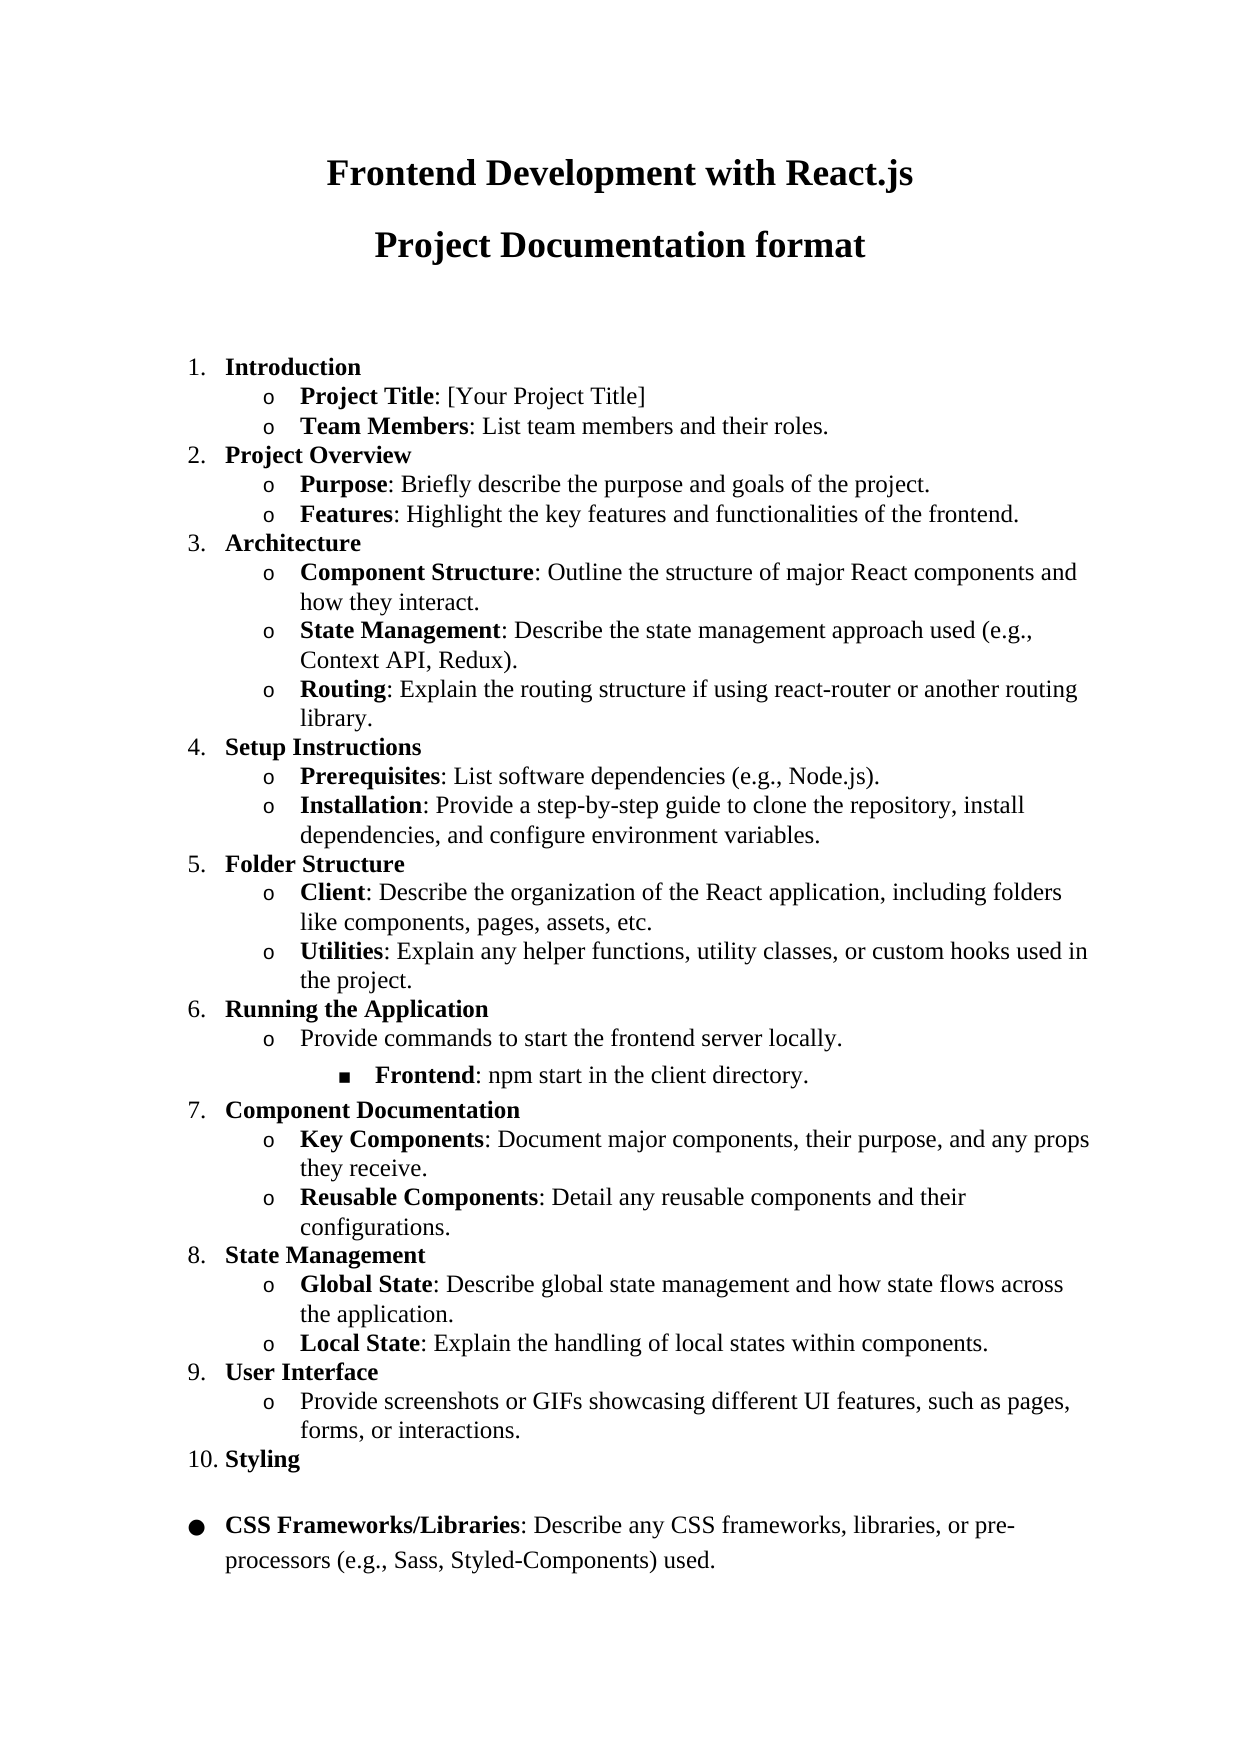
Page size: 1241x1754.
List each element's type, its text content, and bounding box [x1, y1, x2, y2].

list Purpose: Briefly describe the purpose and goals of the project. [262, 469, 1090, 499]
list Local State: Explain the handling of local states within components. [262, 1328, 1090, 1357]
list Installation: Provide a step-by-step guide to clone the repository, install dependencies, and configure environment variables. [262, 790, 1090, 849]
list Global State: Describe global state management and how state flows across the application. [262, 1269, 1090, 1328]
list Project Title: [Your Project Title] [262, 381, 1090, 411]
text Frontend Development with React.js [150, 150, 1090, 193]
list Features: Highlight the key features and functionalities of the frontend. [262, 499, 1090, 528]
list Frontend: npm start in the client directory. [337, 1052, 1090, 1095]
list Running the Application [187, 994, 1090, 1023]
list Prerequisites: List software dependencies (e.g., Node.js). [262, 761, 1090, 790]
list Routing: Explain the routing structure if using react-router or another routing library. [262, 674, 1090, 732]
list Client: Describe the organization of the React application, including folders like components, pages, assets, etc. [262, 877, 1090, 936]
list Architecture [187, 528, 1090, 557]
list Team Members: List team members and their roles. [262, 411, 1090, 440]
list Setup Instructions [187, 732, 1090, 761]
list Component Structure: Outline the structure of major React components and how they interact. [262, 557, 1090, 615]
list Folder Structure [187, 849, 1090, 877]
list Project Overview [187, 440, 1090, 469]
list User Interface [187, 1357, 1090, 1386]
list Utilities: Explain any helper functions, utility classes, or custom hooks used in the project. [262, 936, 1090, 994]
text Project Documentation format [150, 222, 1090, 265]
list Styling [187, 1444, 1090, 1473]
list Component Documentation [187, 1095, 1090, 1124]
list Provide screenshots or GIFs showcasing different UI features, such as pages, forms, or interactions. [262, 1386, 1090, 1444]
list State Management [187, 1241, 1090, 1269]
list CSS Frameworks/Libraries: Describe any CSS frameworks, libraries, or pre-processors (e.g., Sass, Styled-Components) used. [187, 1502, 1090, 1574]
list Provide commands to start the frontend server locally. [262, 1023, 1090, 1052]
list State Management: Describe the state management approach used (e.g., Context API, Redux). [262, 615, 1090, 674]
list Introduction [187, 352, 1090, 381]
list Key Components: Document major components, their purpose, and any props they receive. [262, 1124, 1090, 1182]
list Reusable Components: Detail any reusable components and their configurations. [262, 1182, 1090, 1241]
